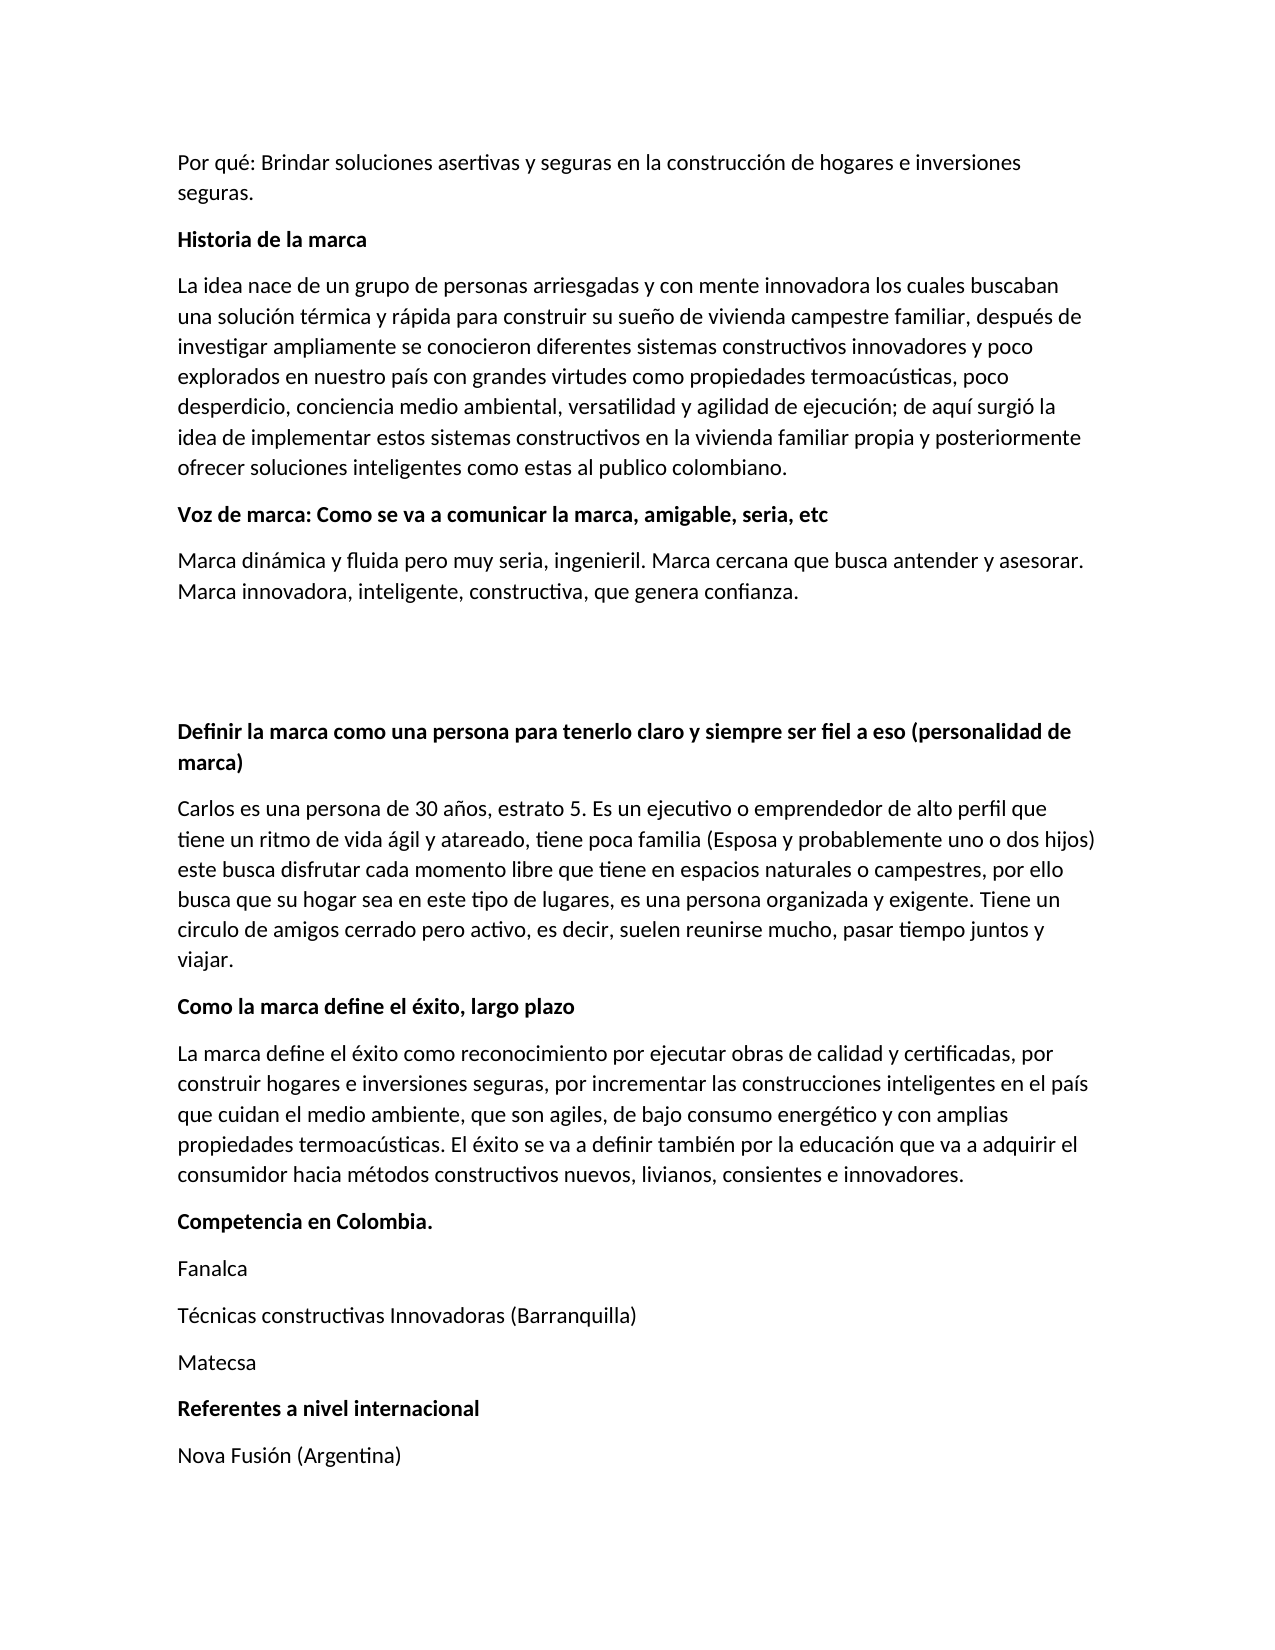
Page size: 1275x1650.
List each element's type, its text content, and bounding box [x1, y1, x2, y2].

text La idea nace de un grupo de personas arriesgadas y con mente innovadora los cuales buscaban una solución térmica y rápida para construir su sueño de vivienda campestre familiar, después de investigar ampliamente se conocieron diferentes sistemas constructivos innovadores y poco explorados en nuestro país con grandes virtudes como propiedades termoacústicas, poco desperdicio, conciencia medio ambiental, versatilidad y agilidad de ejecución; de aquí surgió la idea de implementar estos sistemas constructivos en la vivienda familiar propia y posteriormente ofrecer soluciones inteligentes como estas al publico colombiano. [177, 272, 1098, 481]
text Nova Fusión (Argentina) [177, 1441, 1098, 1469]
text Marca dinámica y fluida pero muy seria, ingenieril. Marca cercana que busca antender y asesorar. Marca innovadora, inteligente, constructiva, que genera confianza. [177, 547, 1098, 605]
text Definir la marca como una persona para tenerlo claro y siempre ser fiel a eso (personalidad de marca) [177, 717, 1098, 776]
text Carlos es una persona de 30 años, estrato 5. Es un ejecutivo o emprendedor de alto perfil que tiene un ritmo de vida ágil y atareado, tiene poca familia (Esposa y probablemente uno o dos hijos) este busca disfrutar cada momento libre que tiene en espacios naturales o campestres, por ello busca que su hogar sea en este tipo de lugares, es una persona organizada y exigente. Tiene un circulo de amigos cerrado pero activo, es decir, suelen reunirse mucho, pasar tiempo juntos y viajar. [177, 794, 1098, 973]
text Técnicas constructivas Innovadoras (Barranquilla) [177, 1301, 1098, 1329]
text Voz de marca: Como se va a comunicar la marca, amigable, seria, etc [177, 500, 1098, 528]
text Como la marca define el éxito, largo plazo [177, 992, 1098, 1020]
text Por qué: Brindar soluciones asertivas y seguras en la construcción de hogares e inversiones seguras. [177, 148, 1098, 206]
text Matecsa [177, 1348, 1098, 1376]
text La marca define el éxito como reconocimiento por ejecutar obras de calidad y certificadas, por construir hogares e inversiones seguras, por incrementar las construcciones inteligentes en el país que cuidan el medio ambiente, que son agiles, de bajo consumo energético y con amplias propiedades termoacústicas. El éxito se va a definir también por la educación que va a adquirir el consumidor hacia métodos constructivos nuevos, livianos, consientes e innovadores. [177, 1039, 1098, 1188]
text Referentes a nivel internacional [177, 1394, 1098, 1422]
text Competencia en Colombia. [177, 1207, 1098, 1235]
text Fanalca [177, 1254, 1098, 1282]
text Historia de la marca [177, 225, 1098, 253]
